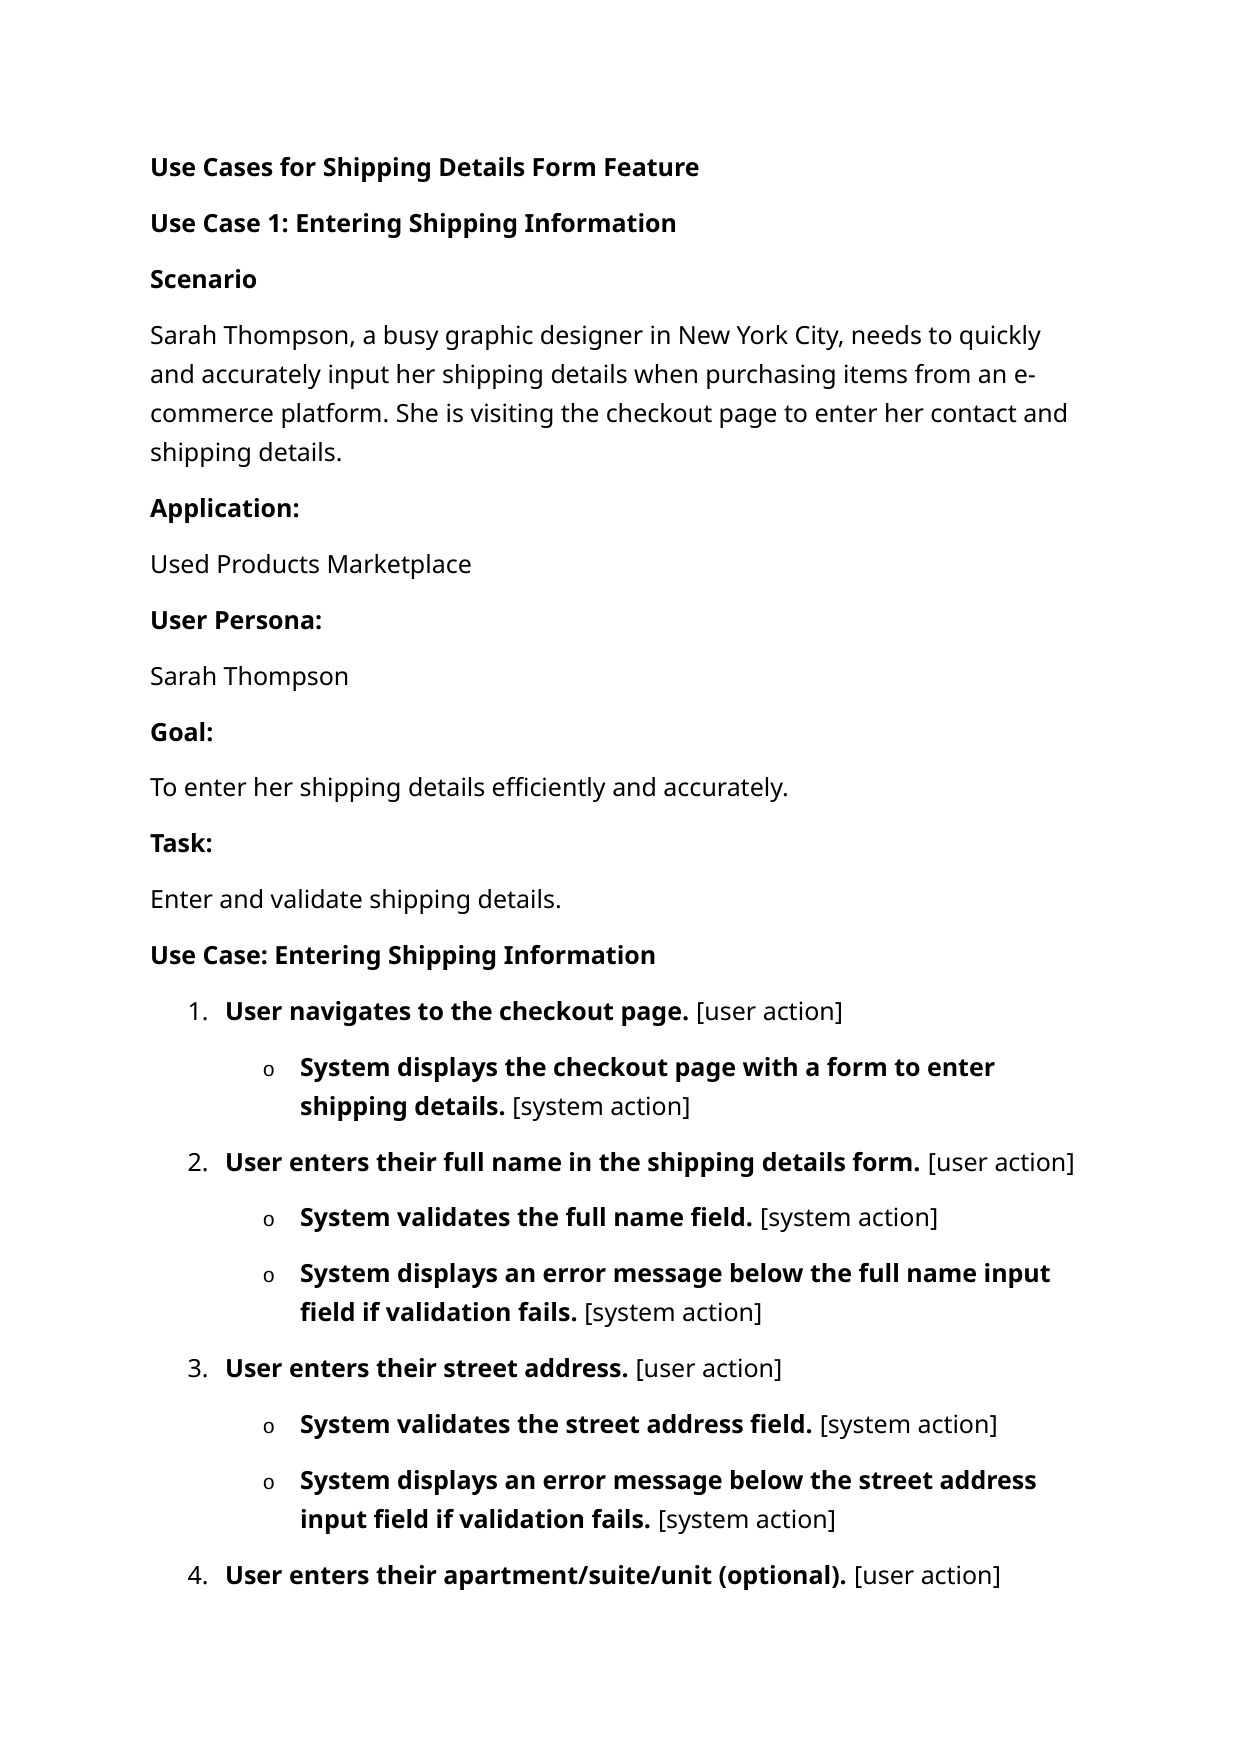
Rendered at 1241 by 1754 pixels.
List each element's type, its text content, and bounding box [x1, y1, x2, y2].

list User enters their apartment/suite/unit (optional). [user action] [187, 1557, 1090, 1592]
list User enters their street address. [user action] [187, 1351, 1090, 1385]
text Used Products Marketplace [150, 547, 1090, 581]
text Goal: [150, 714, 1090, 748]
text Use Case 1: Entering Shipping Information [150, 206, 1090, 240]
text Scenario [150, 262, 1090, 296]
text Use Case: Entering Shipping Information [150, 937, 1090, 972]
list System displays an error message below the street address input field if validation fails. [system action] [262, 1462, 1090, 1536]
text Enter and validate shipping details. [150, 882, 1090, 916]
list System validates the full name field. [system action] [262, 1200, 1090, 1234]
text Application: [150, 491, 1090, 525]
list System displays the checkout page with a form to enter shipping details. [system action] [262, 1049, 1090, 1122]
text Sarah Thompson, a busy graphic designer in New York City, needs to quickly and accurately input her shipping details when purchasing items from an e-commerce platform. She is visiting the checkout page to enter her contact and shipping details. [150, 317, 1090, 469]
text Use Cases for Shipping Details Form Feature [150, 150, 1090, 184]
text Task: [150, 826, 1090, 860]
text To enter her shipping details efficiently and accurately. [150, 770, 1090, 804]
list System validates the street address field. [system action] [262, 1407, 1090, 1441]
text Sarah Thompson [150, 658, 1090, 692]
list User navigates to the checkout page. [user action] [187, 993, 1090, 1027]
text User Persona: [150, 602, 1090, 637]
list User enters their full name in the shipping details form. [user action] [187, 1144, 1090, 1178]
list System displays an error message below the full name input field if validation fails. [system action] [262, 1256, 1090, 1329]
